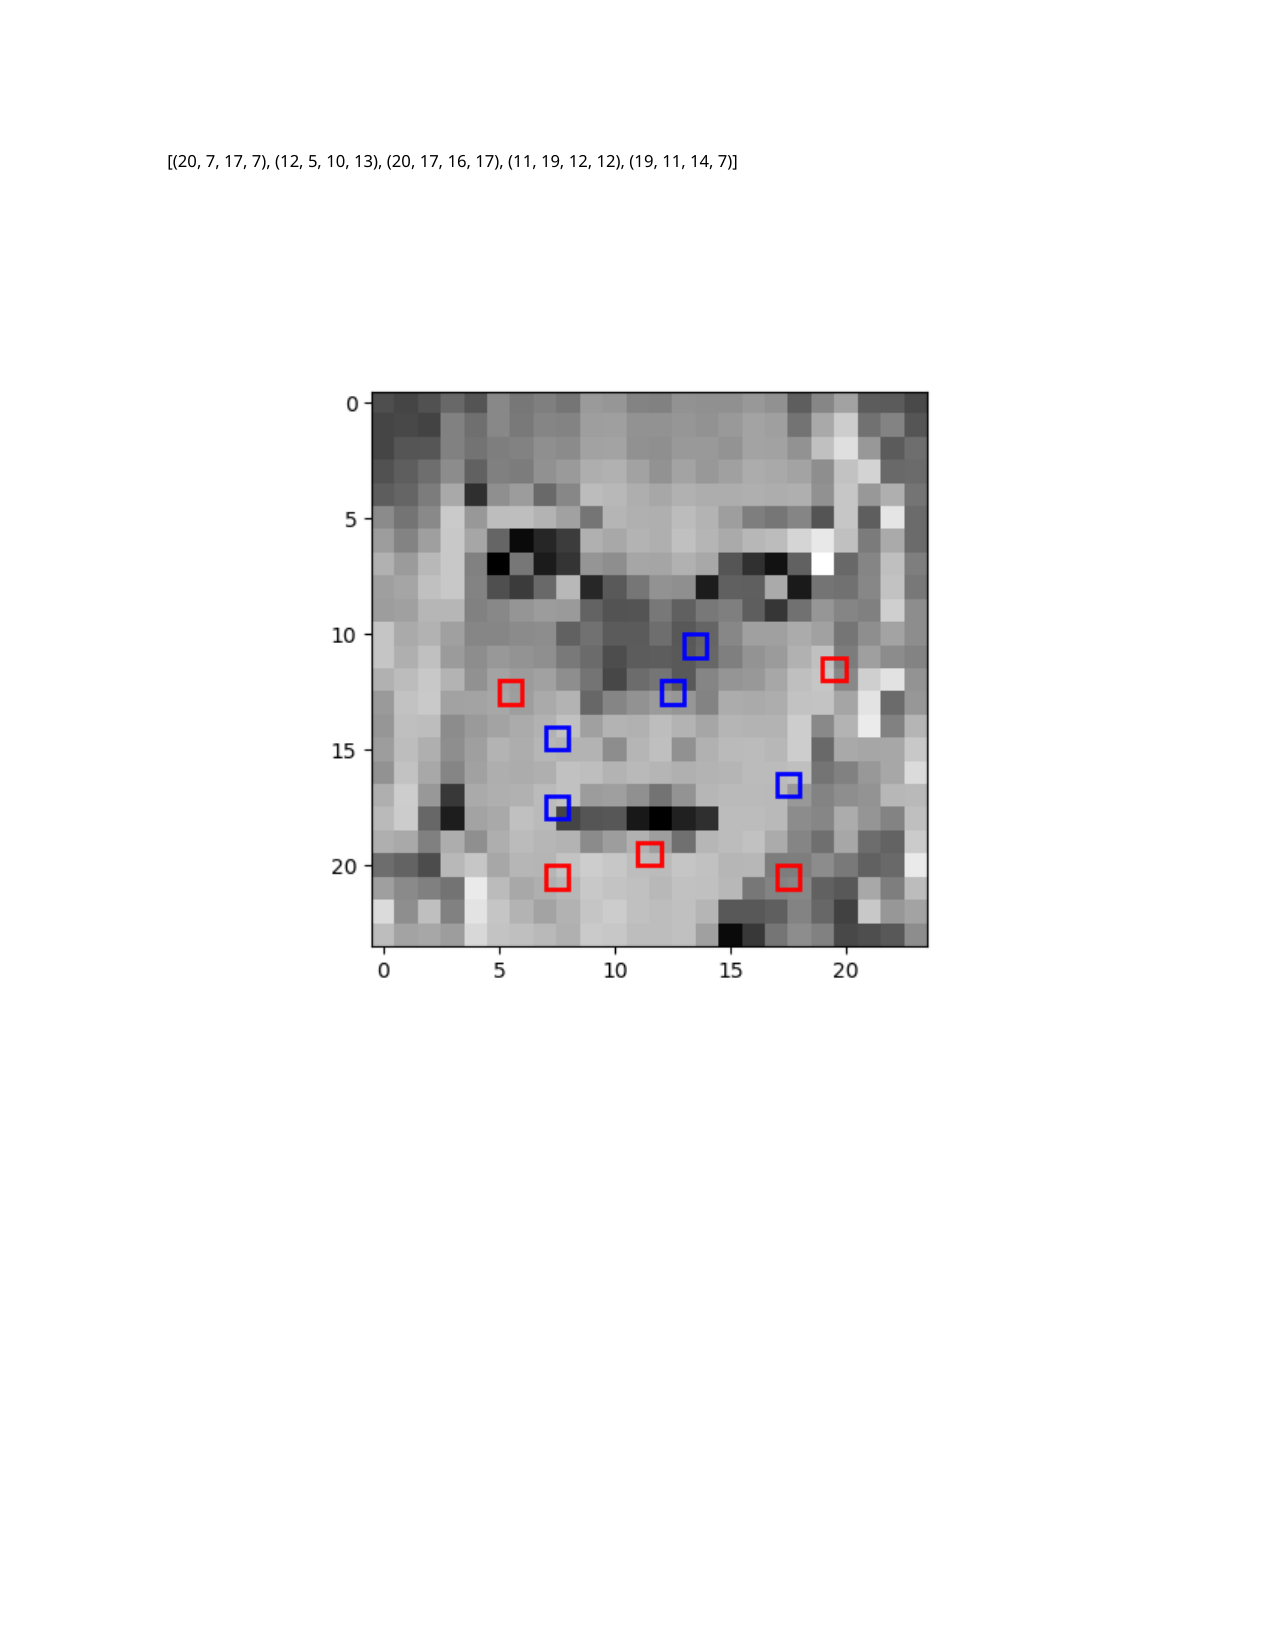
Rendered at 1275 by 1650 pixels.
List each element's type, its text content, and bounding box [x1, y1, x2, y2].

text [(20, 7, 17, 7), (12, 5, 10, 13), (20, 17, 16, 17), (11, 19, 12, 12), (19, 11, 14, 7)] [150, 150, 1125, 173]
picture [157, 305, 1118, 1026]
